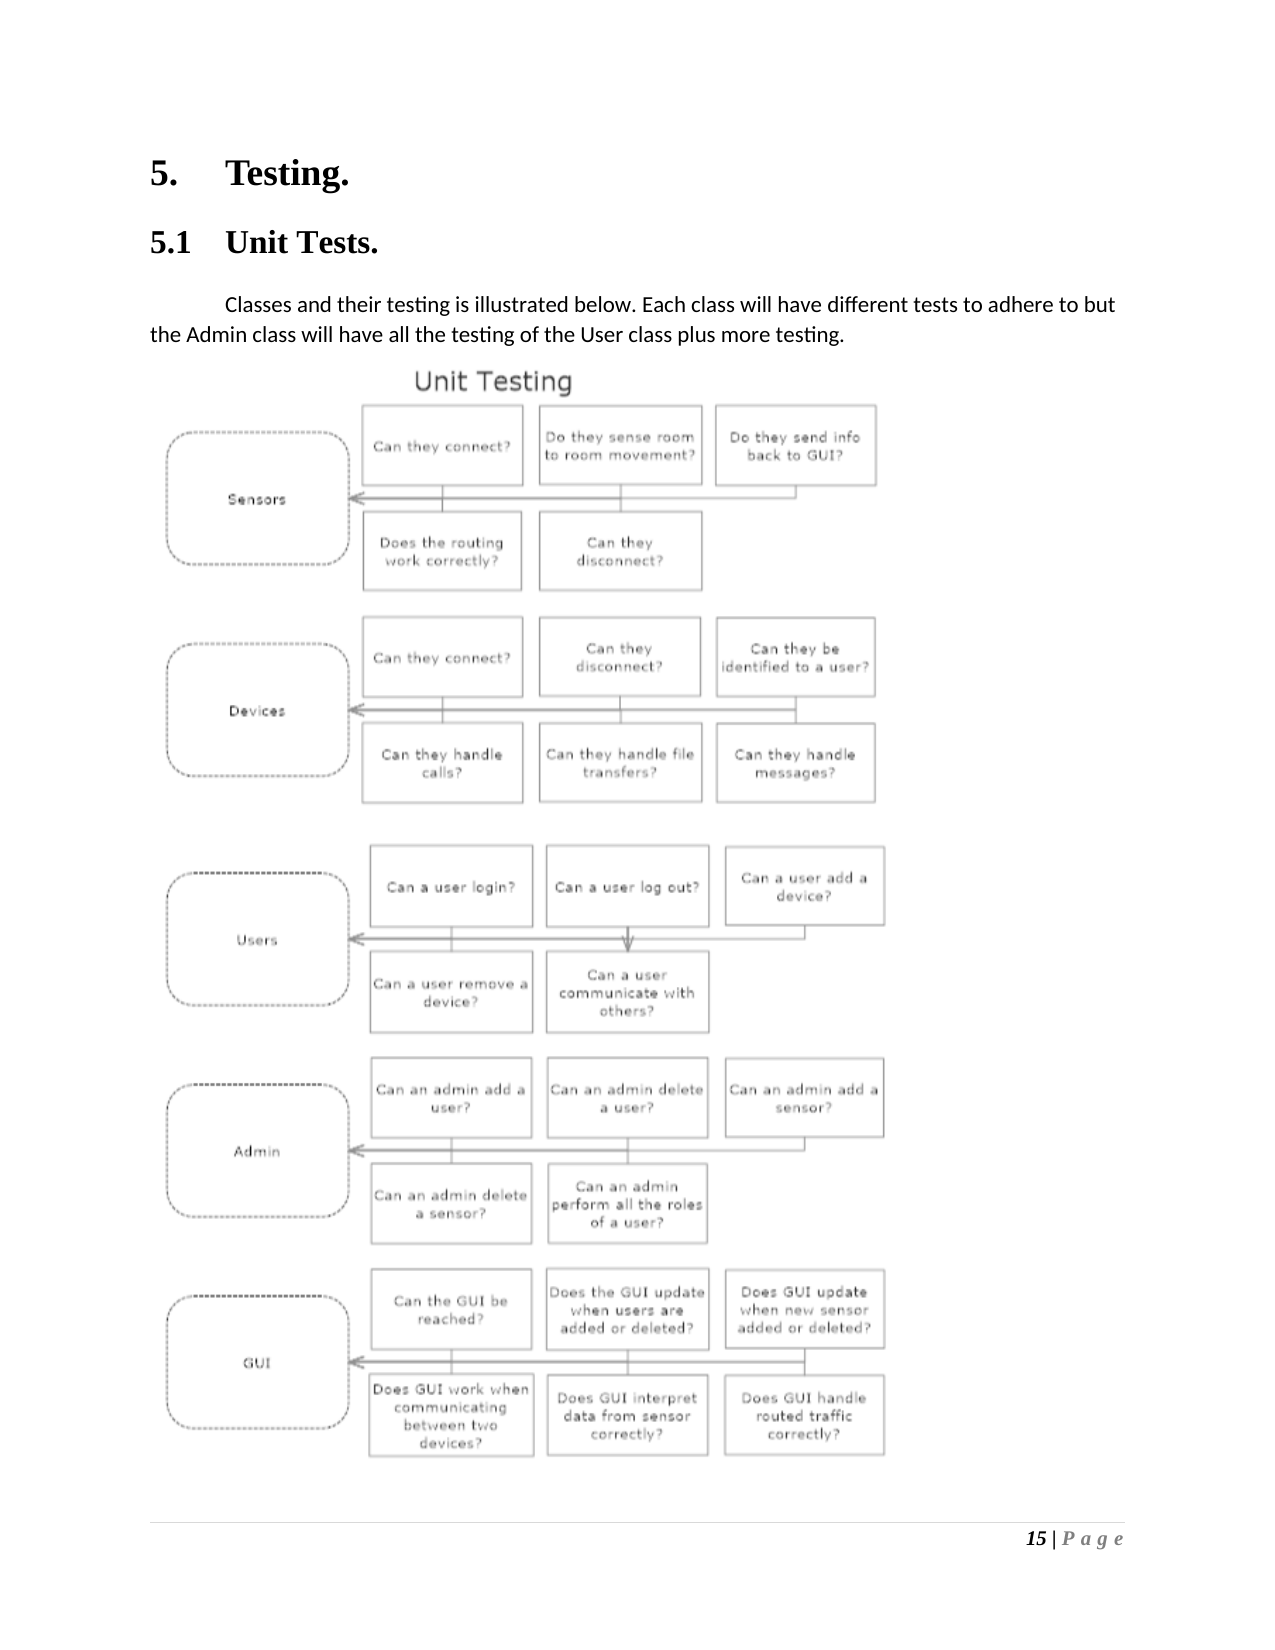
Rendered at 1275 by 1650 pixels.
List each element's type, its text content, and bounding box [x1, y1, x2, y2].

subtitle Testing. [150, 150, 1125, 193]
subtitle Unit Tests. [150, 222, 1125, 261]
picture [150, 350, 910, 1474]
